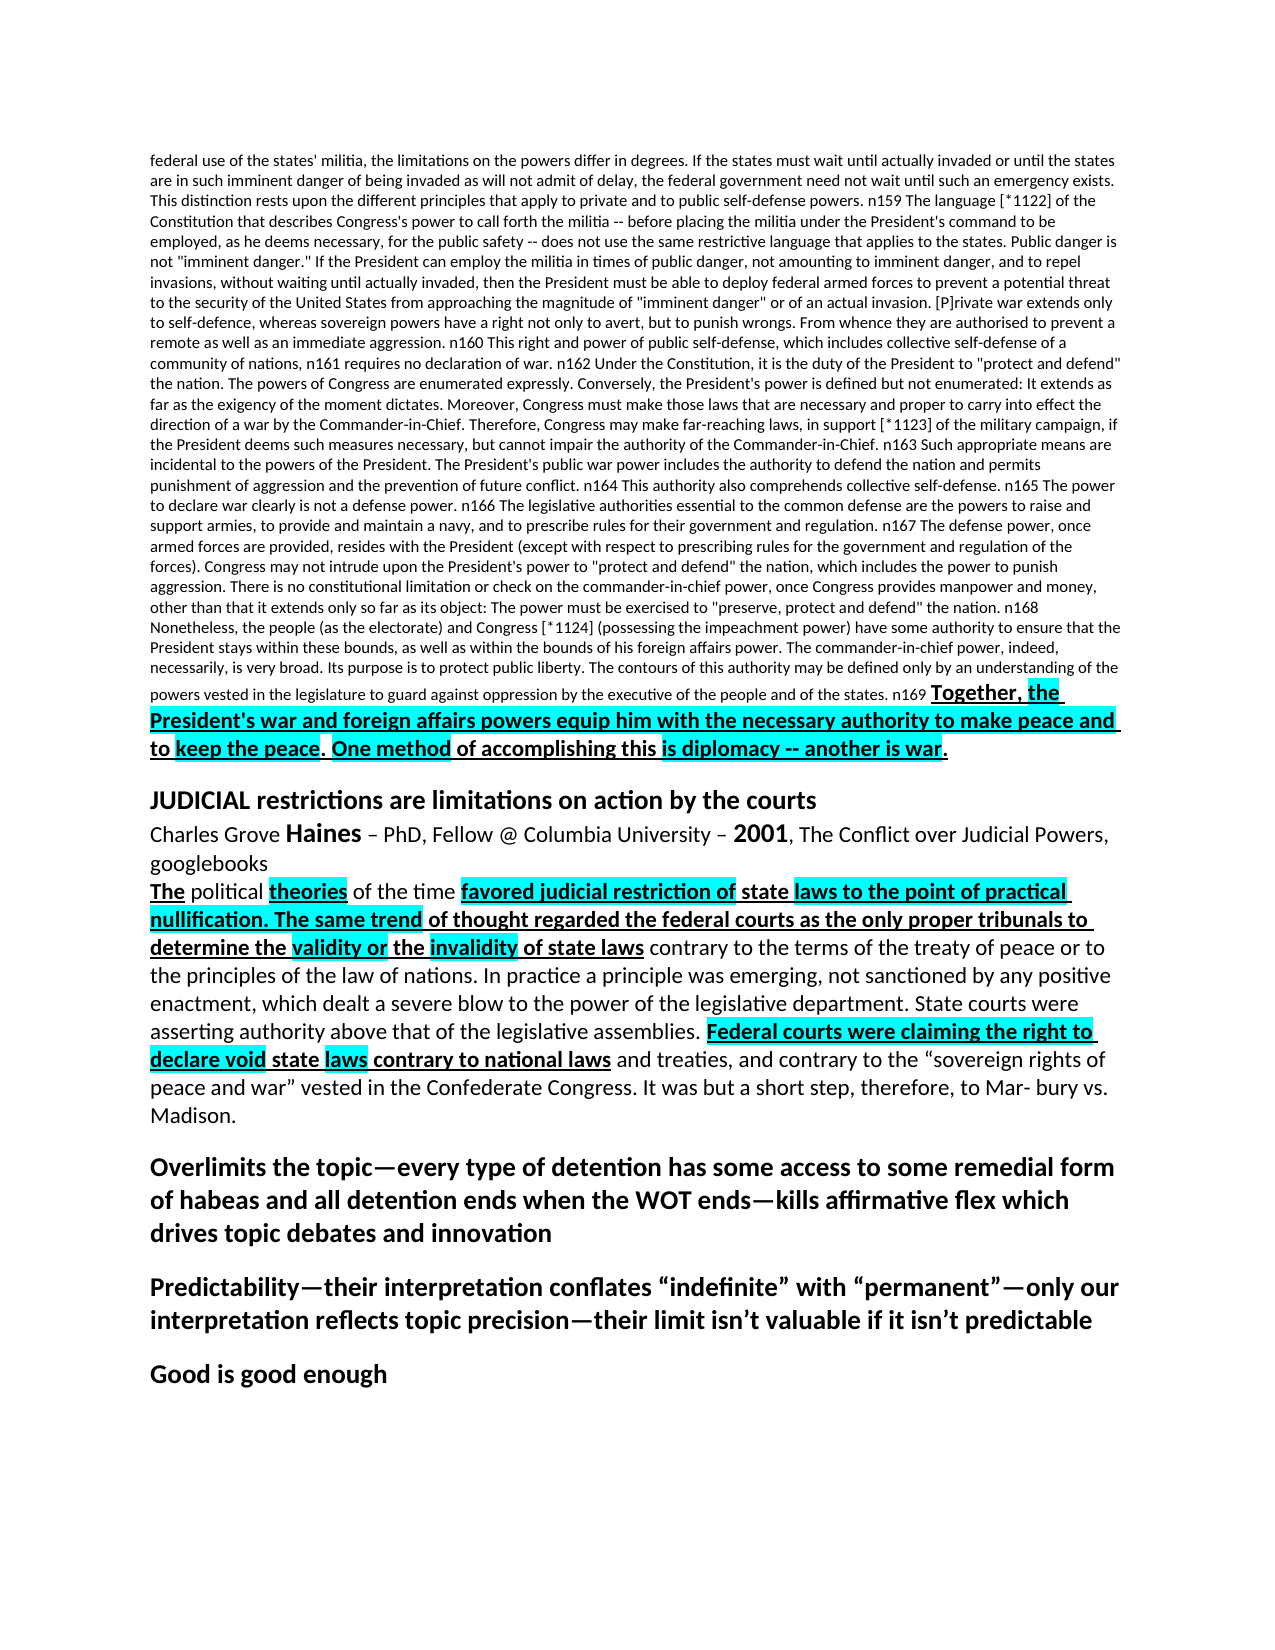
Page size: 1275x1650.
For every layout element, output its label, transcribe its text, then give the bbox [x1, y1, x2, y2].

text The political theories of the time favored judicial restriction of state laws to the point of practical nullification. The same trend of thought regarded the federal courts as the only proper tribunals to determine the validity or the invalidity of state laws contrary to the terms of the treaty of peace or to the principles of the law of nations. In practice a principle was emerging, not sanctioned by any positive enactment, which dealt a severe blow to the power of the legislative department. State courts were asserting authority above that of the legislative assemblies. Federal courts were claiming the right to declare void state laws contrary to national laws and treaties, and contrary to the “sovereign rights of peace and war” vested in the Confederate Congress. It was but a short step, therefore, to Mar- bury vs. Madison. [150, 877, 1125, 1129]
subtitle Predictability—their interpretation conflates “indefinite” with “permanent”—only our interpretation reflects topic precision—their limit isn’t valuable if it isn’t predictable [150, 1270, 1125, 1336]
subtitle Overlimits the topic—every type of detention has some access to some remedial form of habeas and all detention ends when the WOT ends—kills affirmative flex which drives topic debates and innovation [150, 1150, 1125, 1249]
subtitle JUDICIAL restrictions are limitations on action by the courts [150, 783, 1125, 816]
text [150, 150, 1125, 762]
subtitle Good is good enough [150, 1357, 1125, 1390]
text Charles Grove Haines – PhD, Fellow @ Columbia University – 2001, The Conflict over Judicial Powers, googlebooks [150, 816, 1125, 877]
